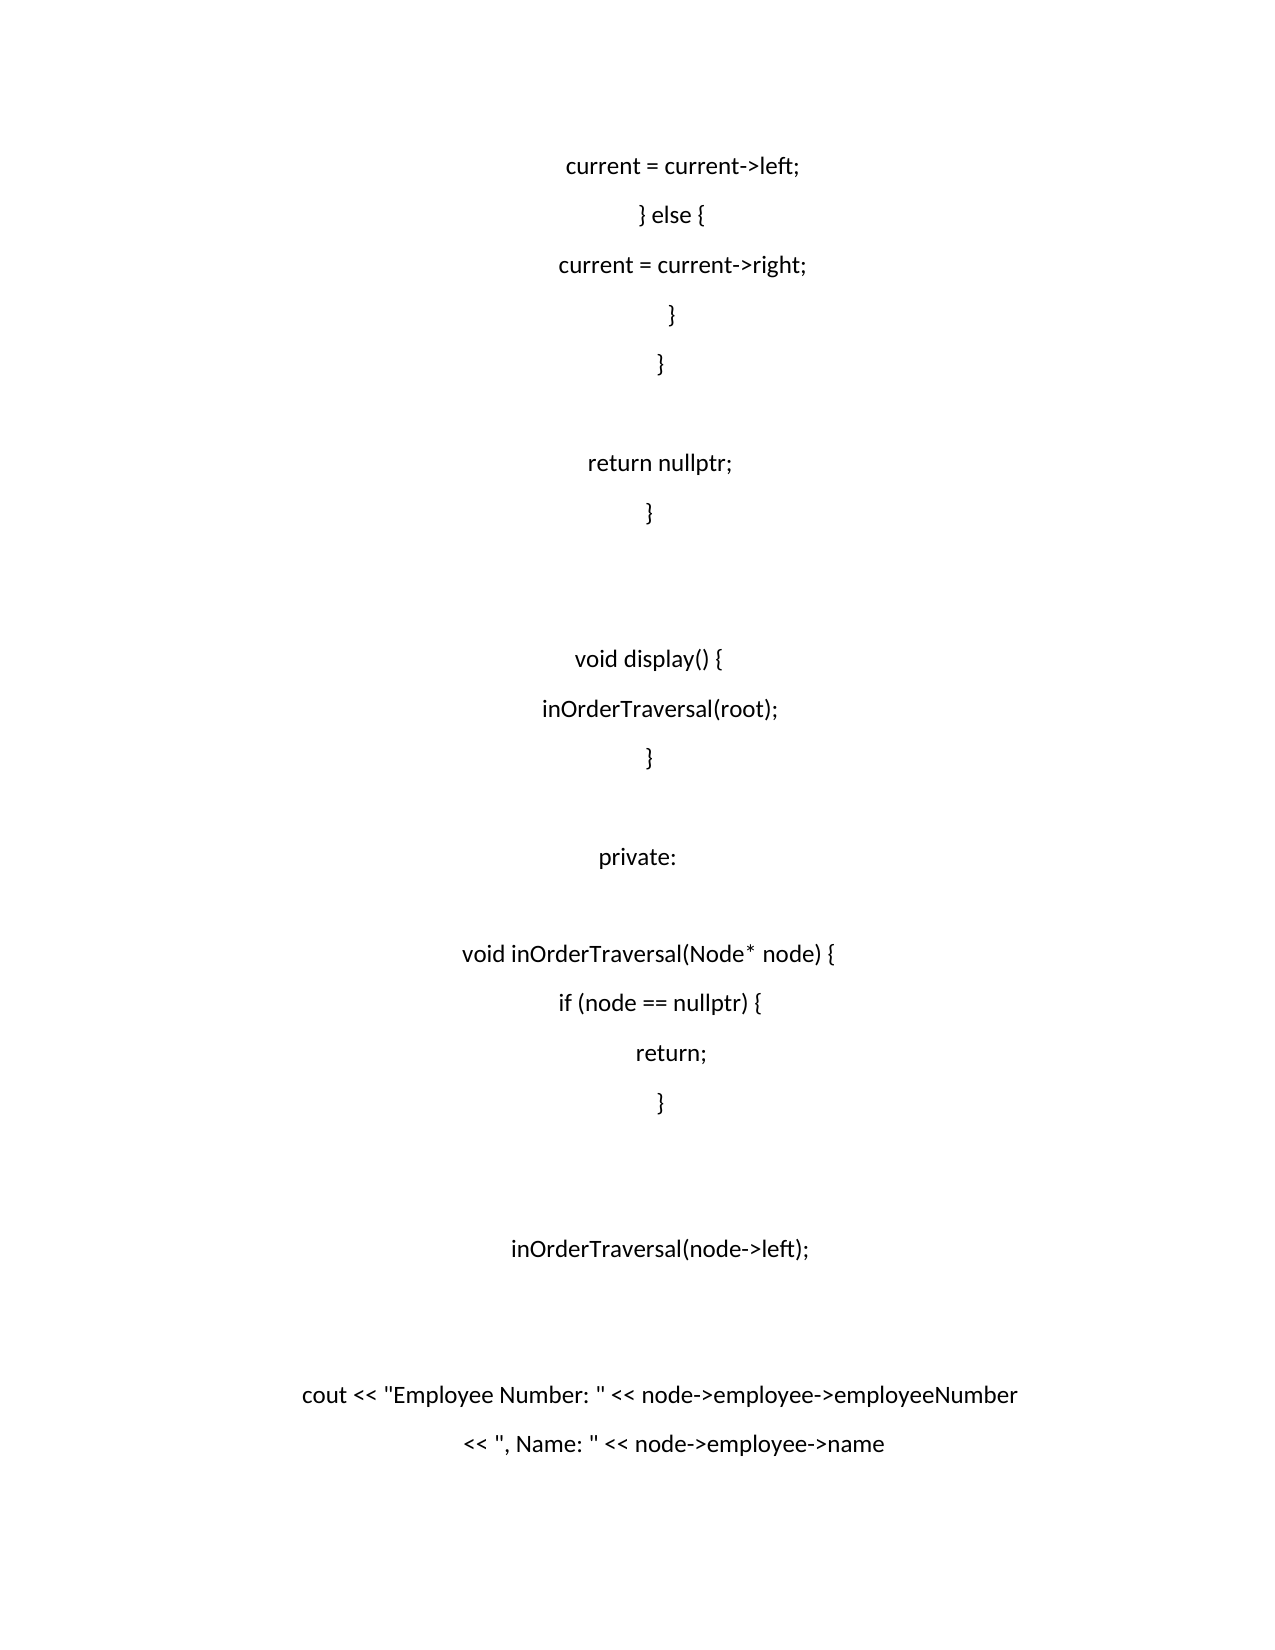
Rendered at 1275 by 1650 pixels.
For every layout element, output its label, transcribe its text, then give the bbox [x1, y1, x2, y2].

text } [150, 742, 1125, 773]
text return nullptr; [150, 447, 1125, 478]
text private: [150, 841, 1125, 872]
text } else { [150, 199, 1125, 230]
text } [150, 348, 1125, 379]
text return; [150, 1037, 1125, 1068]
text } [150, 1087, 1125, 1117]
text void display() { [150, 643, 1125, 674]
text inOrderTraversal(node->left); [150, 1233, 1125, 1263]
text current = current->right; [150, 249, 1125, 280]
text } [150, 299, 1125, 329]
text void inOrderTraversal(Node* node) { [150, 938, 1125, 968]
text cout << "Employee Number: " << node->employee->employeeNumber [150, 1379, 1125, 1409]
text inOrderTraversal(root); [150, 693, 1125, 723]
text } [150, 497, 1125, 528]
text current = current->left; [150, 150, 1125, 181]
text << ", Name: " << node->employee->name [150, 1428, 1125, 1459]
text if (node == nullptr) { [150, 987, 1125, 1018]
